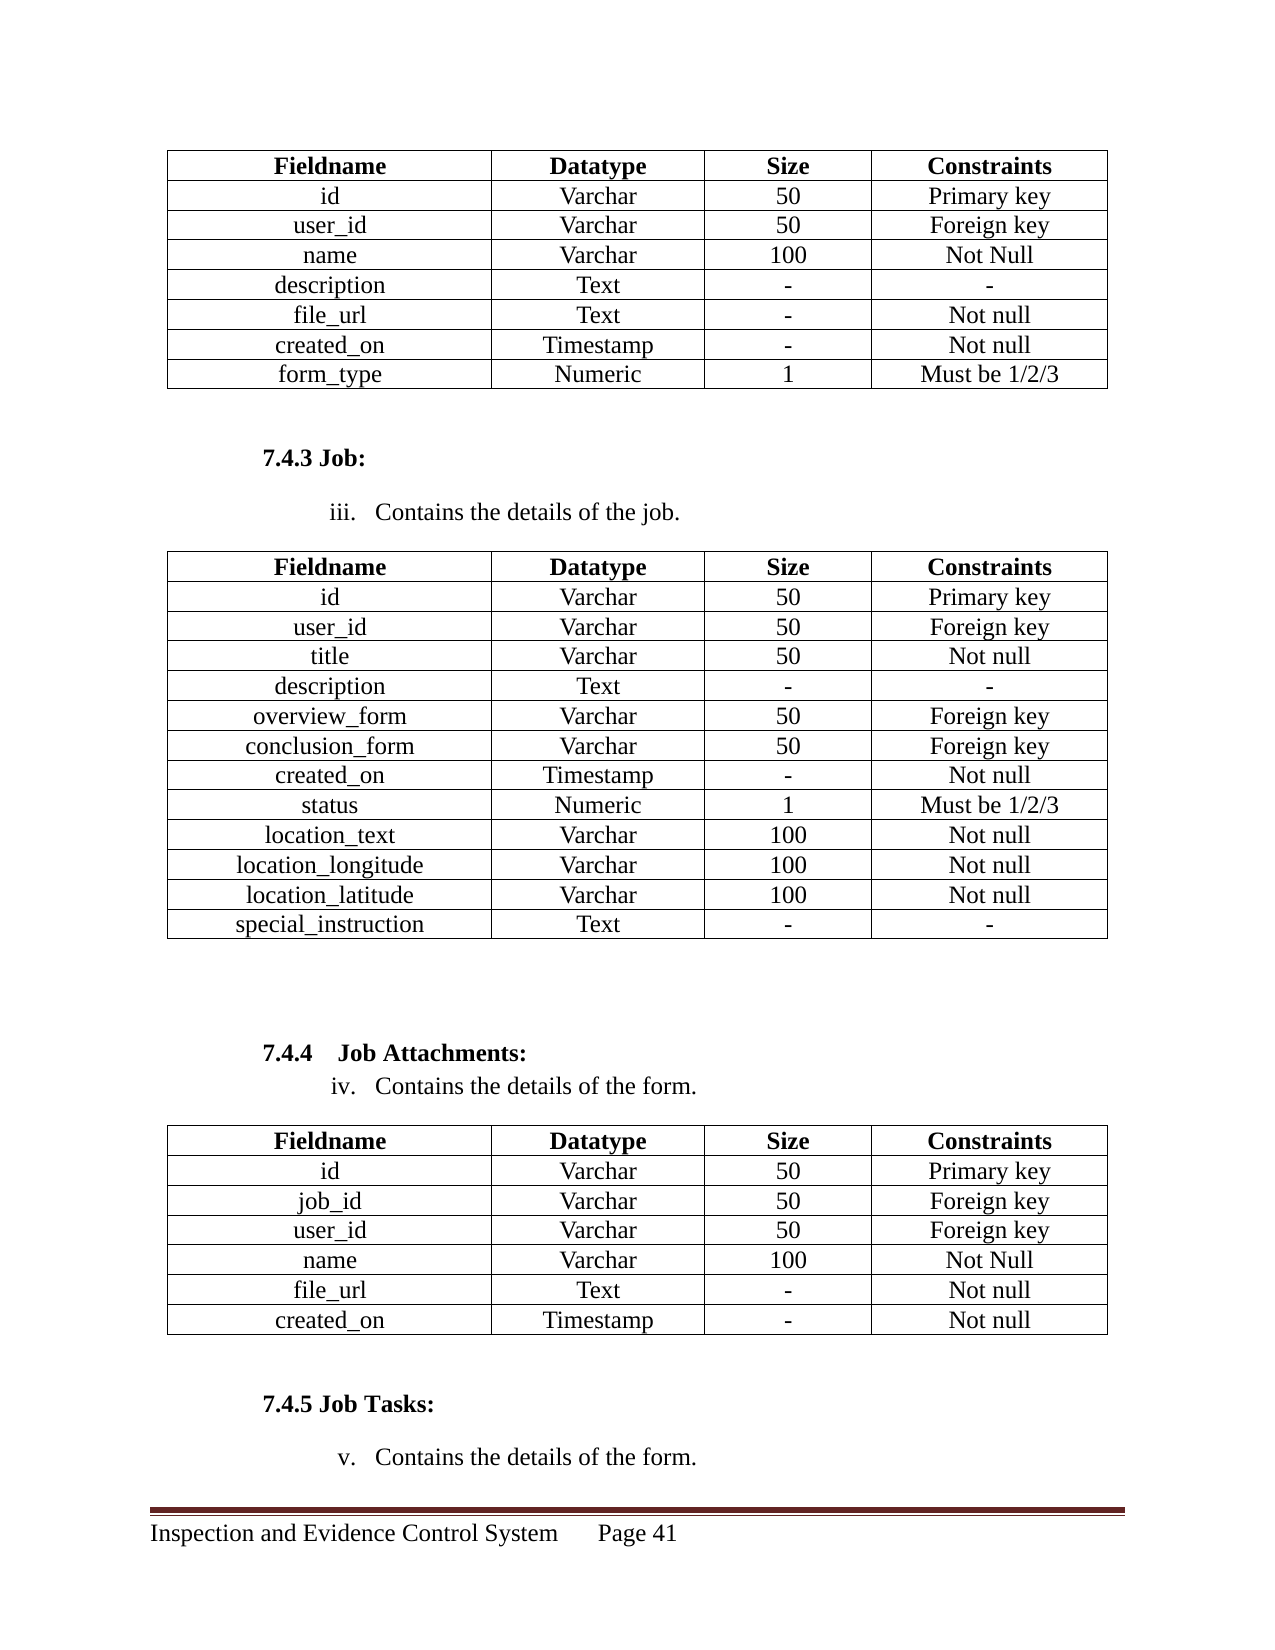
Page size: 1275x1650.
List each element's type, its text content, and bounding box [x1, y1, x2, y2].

table_cell form_type [168, 360, 491, 388]
text 7.4.3 Job: [262, 443, 1125, 472]
table_header Size [705, 552, 871, 581]
table_cell 50 [705, 1216, 871, 1244]
table_cell Foreign key [872, 731, 1107, 759]
table_cell location_longitude [168, 850, 491, 879]
table_cell 50 [705, 582, 871, 611]
table_cell Varchar [492, 612, 704, 640]
table_cell Varchar [492, 181, 704, 209]
table_cell Foreign key [872, 1186, 1107, 1214]
text 7.4.5 Job Tasks: [262, 1389, 1125, 1417]
table_cell Varchar [492, 880, 704, 908]
list Contains the details of the form. [356, 1442, 1125, 1471]
table_cell Varchar [492, 1245, 704, 1274]
table_header Fieldname [168, 151, 491, 180]
table_header Size [705, 1126, 871, 1155]
table_cell Foreign key [872, 211, 1107, 239]
table_cell user_id [168, 211, 491, 239]
table_cell Foreign key [872, 612, 1107, 640]
table_cell Varchar [492, 240, 704, 269]
table_cell - [705, 910, 871, 938]
table_cell Not null [872, 300, 1107, 329]
table_cell user_id [168, 1216, 491, 1244]
table_cell - [705, 1275, 871, 1304]
table_cell Foreign key [872, 1216, 1107, 1244]
table_cell 50 [705, 731, 871, 759]
table_cell Not Null [872, 240, 1107, 269]
table_cell Not null [872, 1305, 1107, 1334]
table_cell 100 [705, 1245, 871, 1274]
table_cell Text [492, 671, 704, 700]
table_cell Not Null [872, 1245, 1107, 1274]
table_cell Primary key [872, 582, 1107, 611]
list Contains the details of the form. [356, 1071, 1125, 1100]
table_header Constraints [872, 151, 1107, 180]
table_cell Not null [872, 761, 1107, 789]
table_cell id [168, 181, 491, 209]
table_cell Varchar [492, 582, 704, 611]
list Contains the details of the job. [356, 497, 1125, 526]
table_header Fieldname [168, 1126, 491, 1155]
table_cell status [168, 790, 491, 819]
table_cell description [168, 671, 491, 700]
table_cell Primary key [872, 181, 1107, 209]
table_cell Primary key [872, 1156, 1107, 1185]
table_cell 100 [705, 240, 871, 269]
table_cell 100 [705, 820, 871, 849]
table_cell Foreign key [872, 701, 1107, 730]
table_header Size [705, 151, 871, 180]
table_cell 50 [705, 1156, 871, 1185]
table_cell - [705, 761, 871, 789]
table_cell Not null [872, 880, 1107, 908]
table_cell Varchar [492, 1216, 704, 1244]
table_cell 1 [705, 360, 871, 388]
table_cell Varchar [492, 850, 704, 879]
table_cell Varchar [492, 641, 704, 670]
table_cell name [168, 1245, 491, 1274]
table_cell - [872, 671, 1107, 700]
table_cell 50 [705, 1186, 871, 1214]
table_cell Not null [872, 641, 1107, 670]
list Job Attachments: [262, 1038, 1125, 1067]
table_cell overview_form [168, 701, 491, 730]
table_cell Varchar [492, 701, 704, 730]
table_cell - [705, 300, 871, 329]
table_cell location_text [168, 820, 491, 849]
table_cell Not null [872, 330, 1107, 358]
table_cell description [168, 270, 491, 299]
table_cell Must be 1/2/3 [872, 360, 1107, 388]
table_cell - [705, 671, 871, 700]
table_cell 100 [705, 850, 871, 879]
table_cell Timestamp [492, 330, 704, 358]
table_cell name [168, 240, 491, 269]
table_cell Text [492, 1275, 704, 1304]
table_cell conclusion_form [168, 731, 491, 759]
table_cell Text [492, 270, 704, 299]
table_cell Text [492, 910, 704, 938]
table_cell Timestamp [492, 761, 704, 789]
table_cell Text [492, 300, 704, 329]
table_cell 50 [705, 181, 871, 209]
table_cell Varchar [492, 1156, 704, 1185]
table_cell - [705, 1305, 871, 1334]
table_cell 50 [705, 701, 871, 730]
table_cell Not null [872, 1275, 1107, 1304]
table_cell special_instruction [168, 910, 491, 938]
table_cell Not null [872, 850, 1107, 879]
table_cell Must be 1/2/3 [872, 790, 1107, 819]
table_cell Numeric [492, 360, 704, 388]
table_cell created_on [168, 761, 491, 789]
table_header Datatype [492, 1126, 704, 1155]
table_cell file_url [168, 1275, 491, 1304]
table_cell 100 [705, 880, 871, 908]
table_cell 1 [705, 790, 871, 819]
table_cell file_url [168, 300, 491, 329]
table_cell Numeric [492, 790, 704, 819]
table_cell Varchar [492, 1186, 704, 1214]
table_cell Not null [872, 820, 1107, 849]
table_cell title [168, 641, 491, 670]
table_cell id [168, 1156, 491, 1185]
table_cell - [705, 270, 871, 299]
table_cell - [872, 270, 1107, 299]
table_cell Varchar [492, 731, 704, 759]
table_cell job_id [168, 1186, 491, 1214]
table_cell created_on [168, 330, 491, 358]
table_cell 50 [705, 641, 871, 670]
table_cell - [872, 910, 1107, 938]
table_header Datatype [492, 552, 704, 581]
table_header Constraints [872, 1126, 1107, 1155]
table_header Datatype [492, 151, 704, 180]
table_header Constraints [872, 552, 1107, 581]
table_cell 50 [705, 612, 871, 640]
table_cell created_on [168, 1305, 491, 1334]
table_cell id [168, 582, 491, 611]
table_cell Timestamp [492, 1305, 704, 1334]
table_header Fieldname [168, 552, 491, 581]
table_cell location_latitude [168, 880, 491, 908]
table_cell Varchar [492, 820, 704, 849]
table_cell user_id [168, 612, 491, 640]
table_cell - [705, 330, 871, 358]
table_cell 50 [705, 211, 871, 239]
table_cell Varchar [492, 211, 704, 239]
